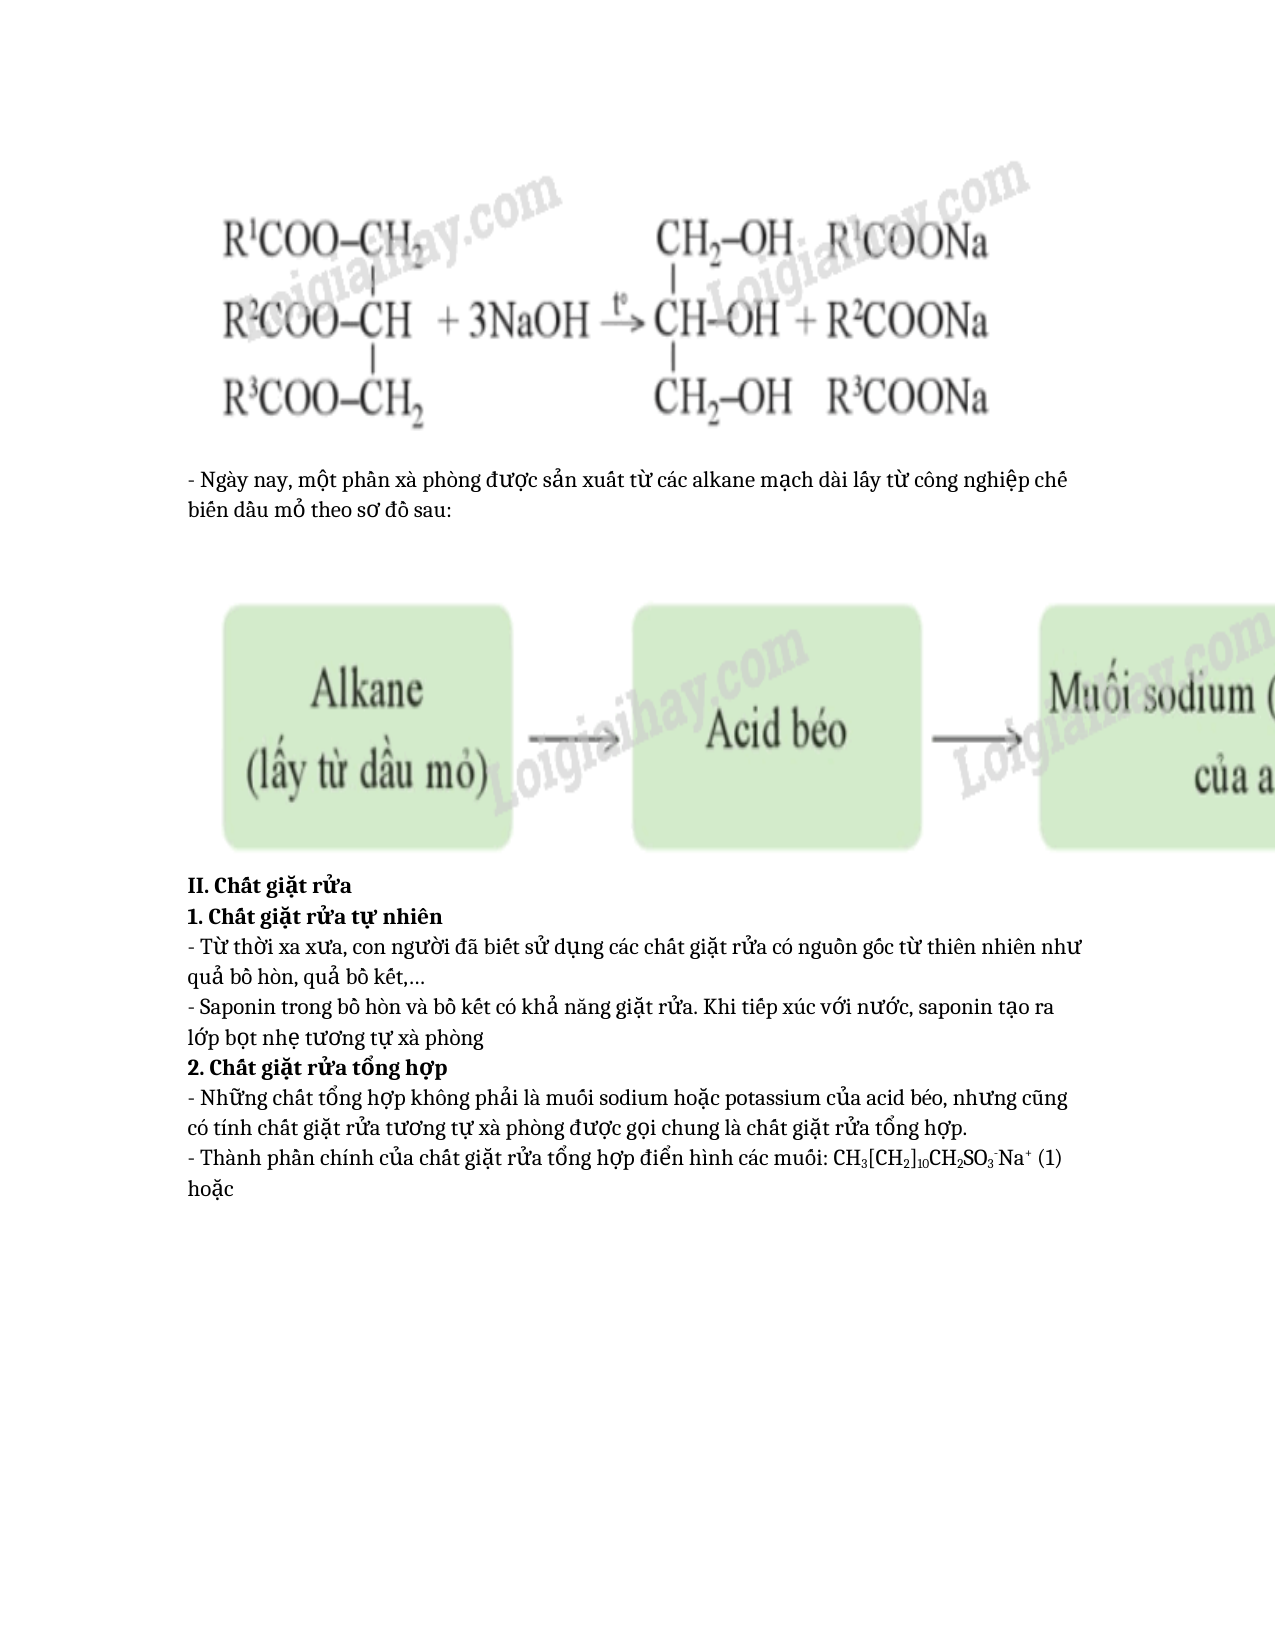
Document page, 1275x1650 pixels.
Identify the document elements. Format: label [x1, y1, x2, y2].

text [187, 150, 1087, 1202]
picture [206, 150, 1065, 463]
picture [206, 557, 1275, 870]
